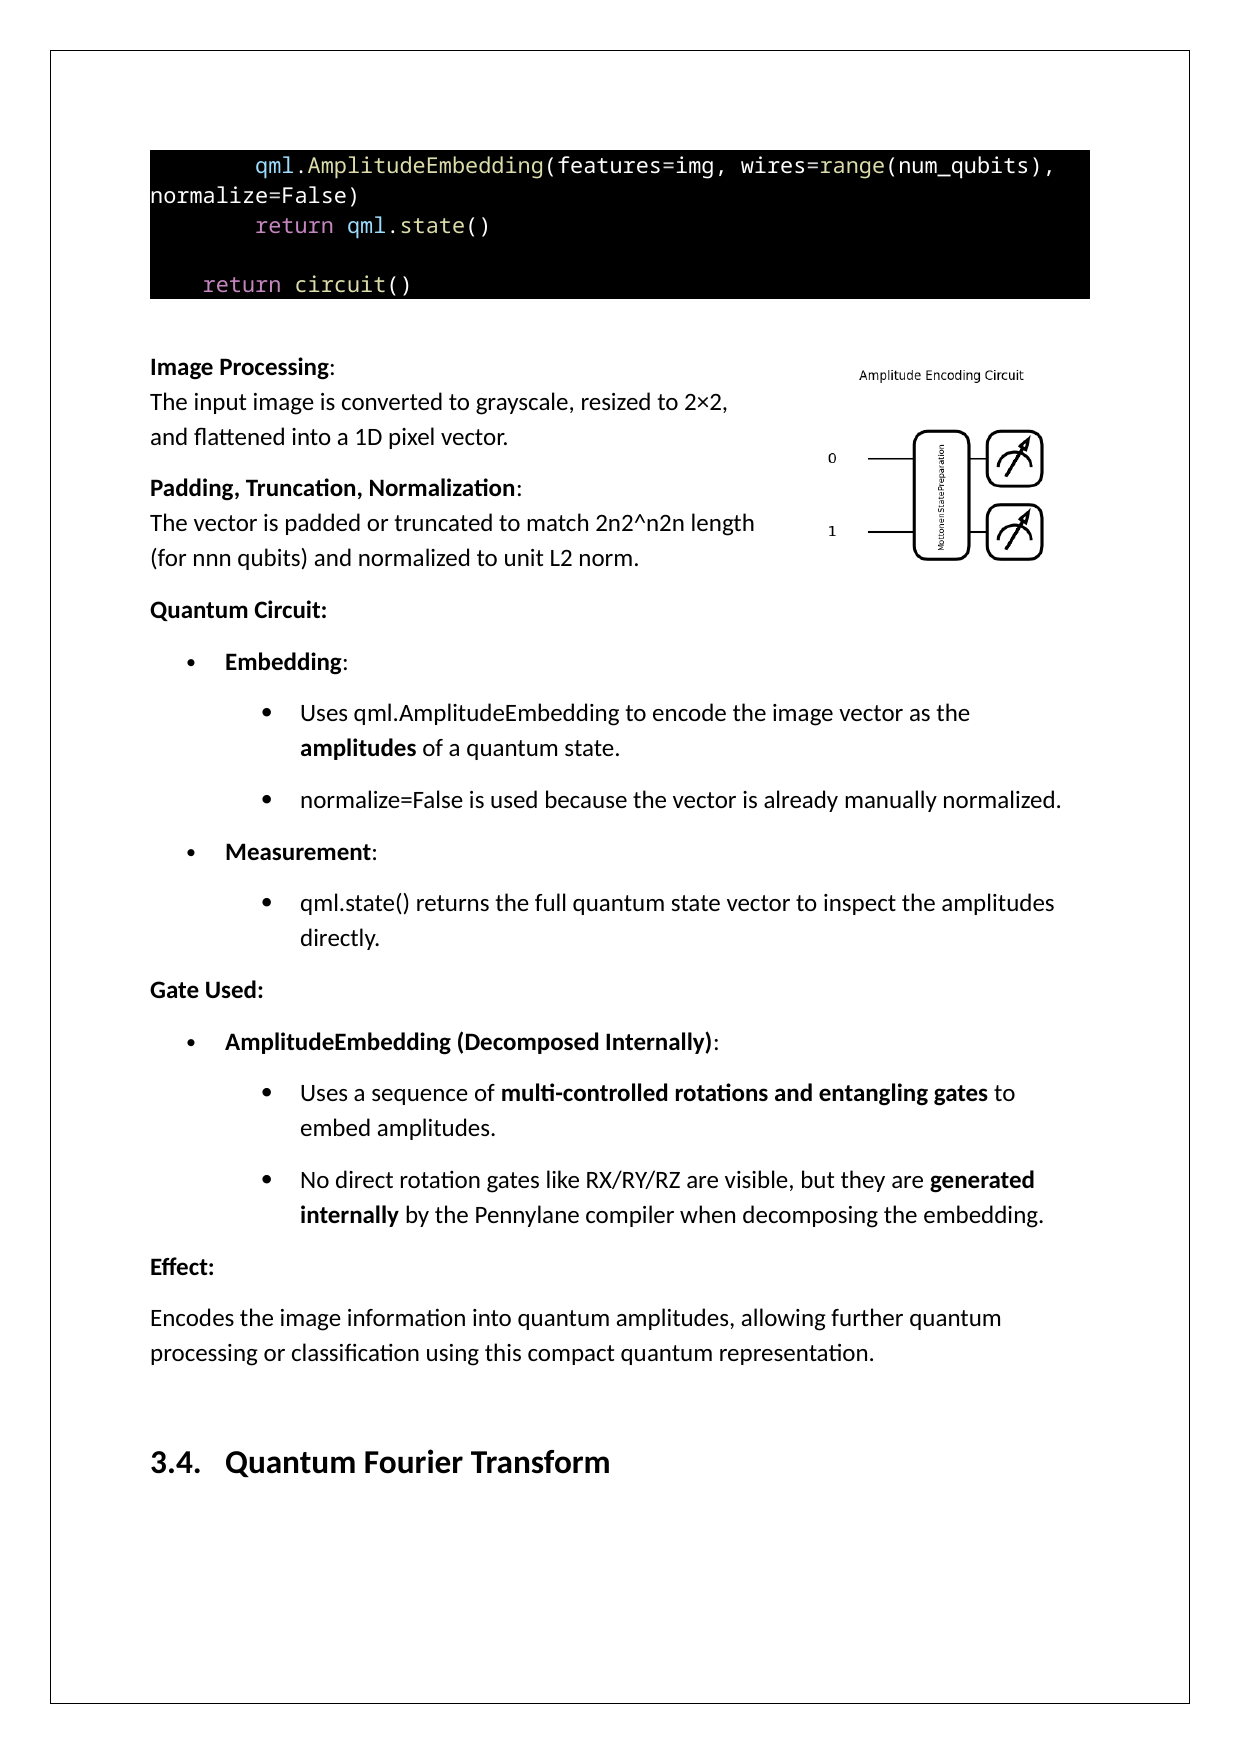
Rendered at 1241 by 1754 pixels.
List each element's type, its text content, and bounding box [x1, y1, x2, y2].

text Image Processing: The input image is converted to grayscale, resized to 2×2, and flattened into a 1D pixel vector. [150, 351, 1090, 451]
subtitle Quantum Fourier Transform [150, 1441, 1090, 1481]
text return circuit() [150, 269, 1090, 299]
list Uses qml.AmplitudeEmbedding to encode the image vector as the amplitudes of a quantum state. [262, 697, 1090, 763]
text Gate Used: [150, 974, 1090, 1004]
text return qml.state() [150, 209, 1090, 239]
text qml.AmplitudeEmbedding(features=img, wires=range(num_qubits), normalize=False) [150, 150, 1090, 209]
picture [788, 362, 1092, 610]
list AmplitudeEmbedding (Decomposed Internally): [187, 1026, 1090, 1056]
list qml.state() returns the full quantum state vector to inspect the amplitudes directly. [262, 887, 1090, 953]
list Embedding: [187, 646, 1090, 676]
list normalize=False is used because the vector is already manually normalized. [262, 784, 1090, 814]
text Encodes the image information into quantum amplitudes, allowing further quantum processing or classification using this compact quantum representation. [150, 1302, 1090, 1368]
text Quantum Circuit: [150, 594, 1090, 624]
list No direct rotation gates like RX/RY/RZ are visible, but they are generated internally by the Pennylane compiler when decomposing the embedding. [262, 1164, 1090, 1229]
text Effect: [150, 1251, 1090, 1281]
text Padding, Truncation, Normalization: The vector is padded or truncated to match 2n2^n2n length (for nnn qubits) and normalized to unit L2 norm. [150, 472, 788, 573]
list Uses a sequence of multi-controlled rotations and entangling gates to embed amplitudes. [262, 1077, 1090, 1143]
list Measurement: [187, 836, 1090, 866]
